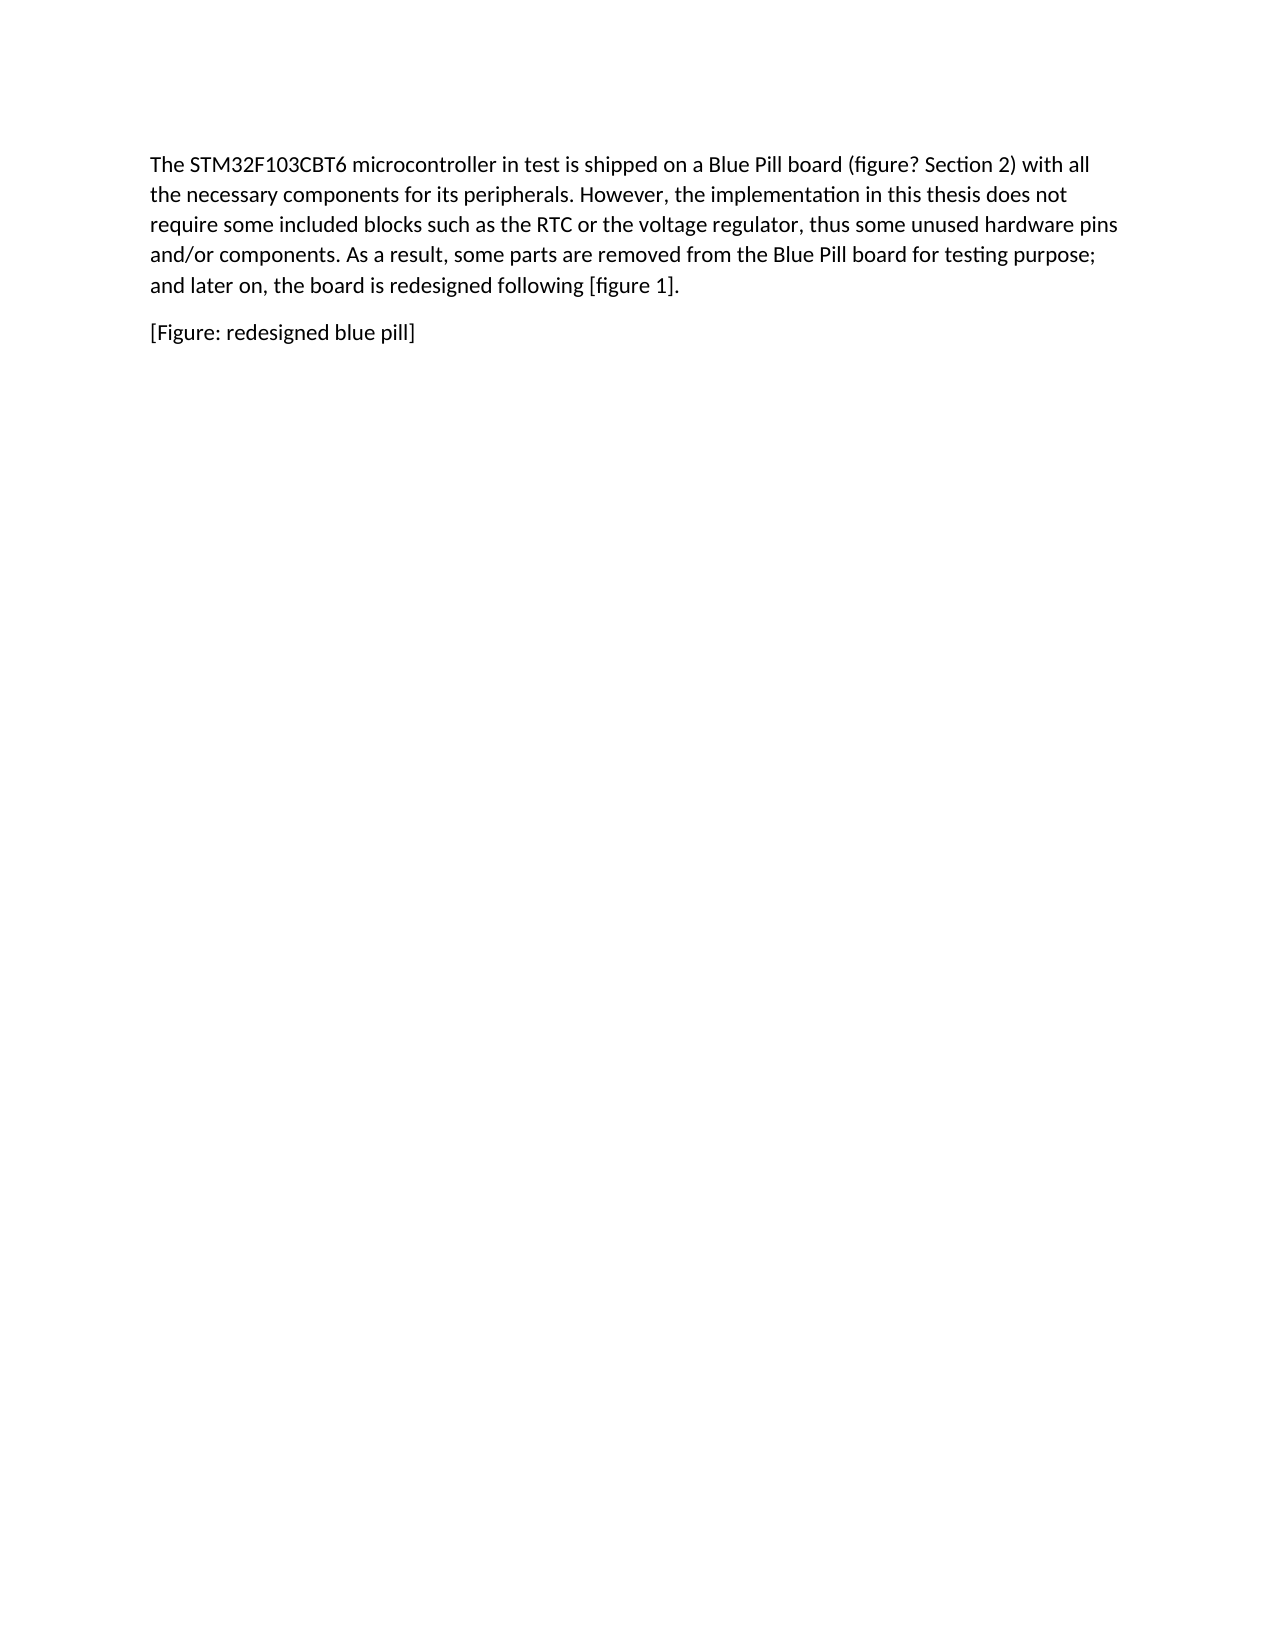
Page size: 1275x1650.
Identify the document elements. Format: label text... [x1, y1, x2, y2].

text The STM32F103CBT6 microcontroller in test is shipped on a Blue Pill board (figure? Section 2) with all the necessary components for its peripherals. However, the implementation in this thesis does not require some included blocks such as the RTC or the voltage regulator, thus some unused hardware pins and/or components. As a result, some parts are removed from the Blue Pill board for testing purpose; and later on, the board is redesigned following [figure 1]. [150, 150, 1125, 299]
text [Figure: redesigned blue pill] [150, 318, 1125, 346]
